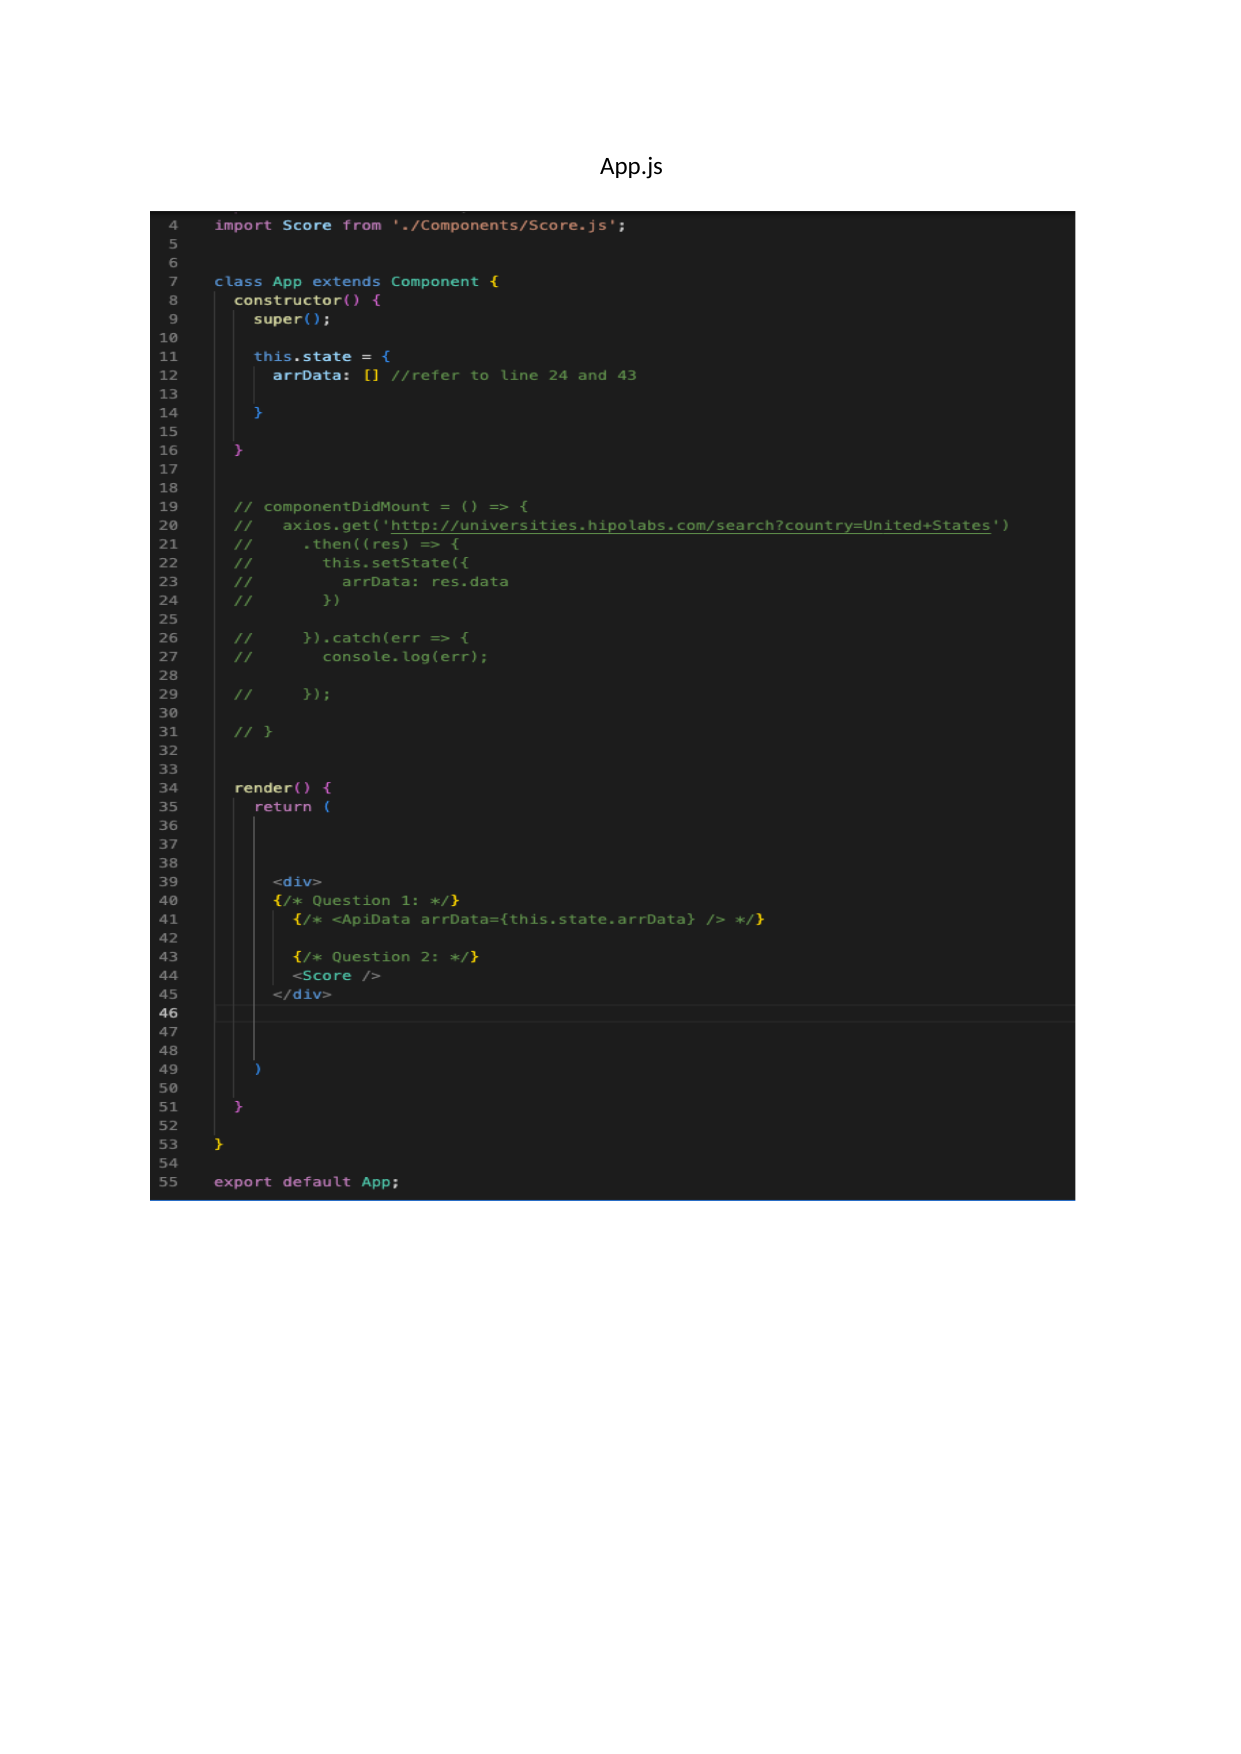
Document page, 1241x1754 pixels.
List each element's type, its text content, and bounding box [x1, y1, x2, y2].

picture [150, 211, 1076, 1201]
text App.js [525, 150, 1090, 181]
